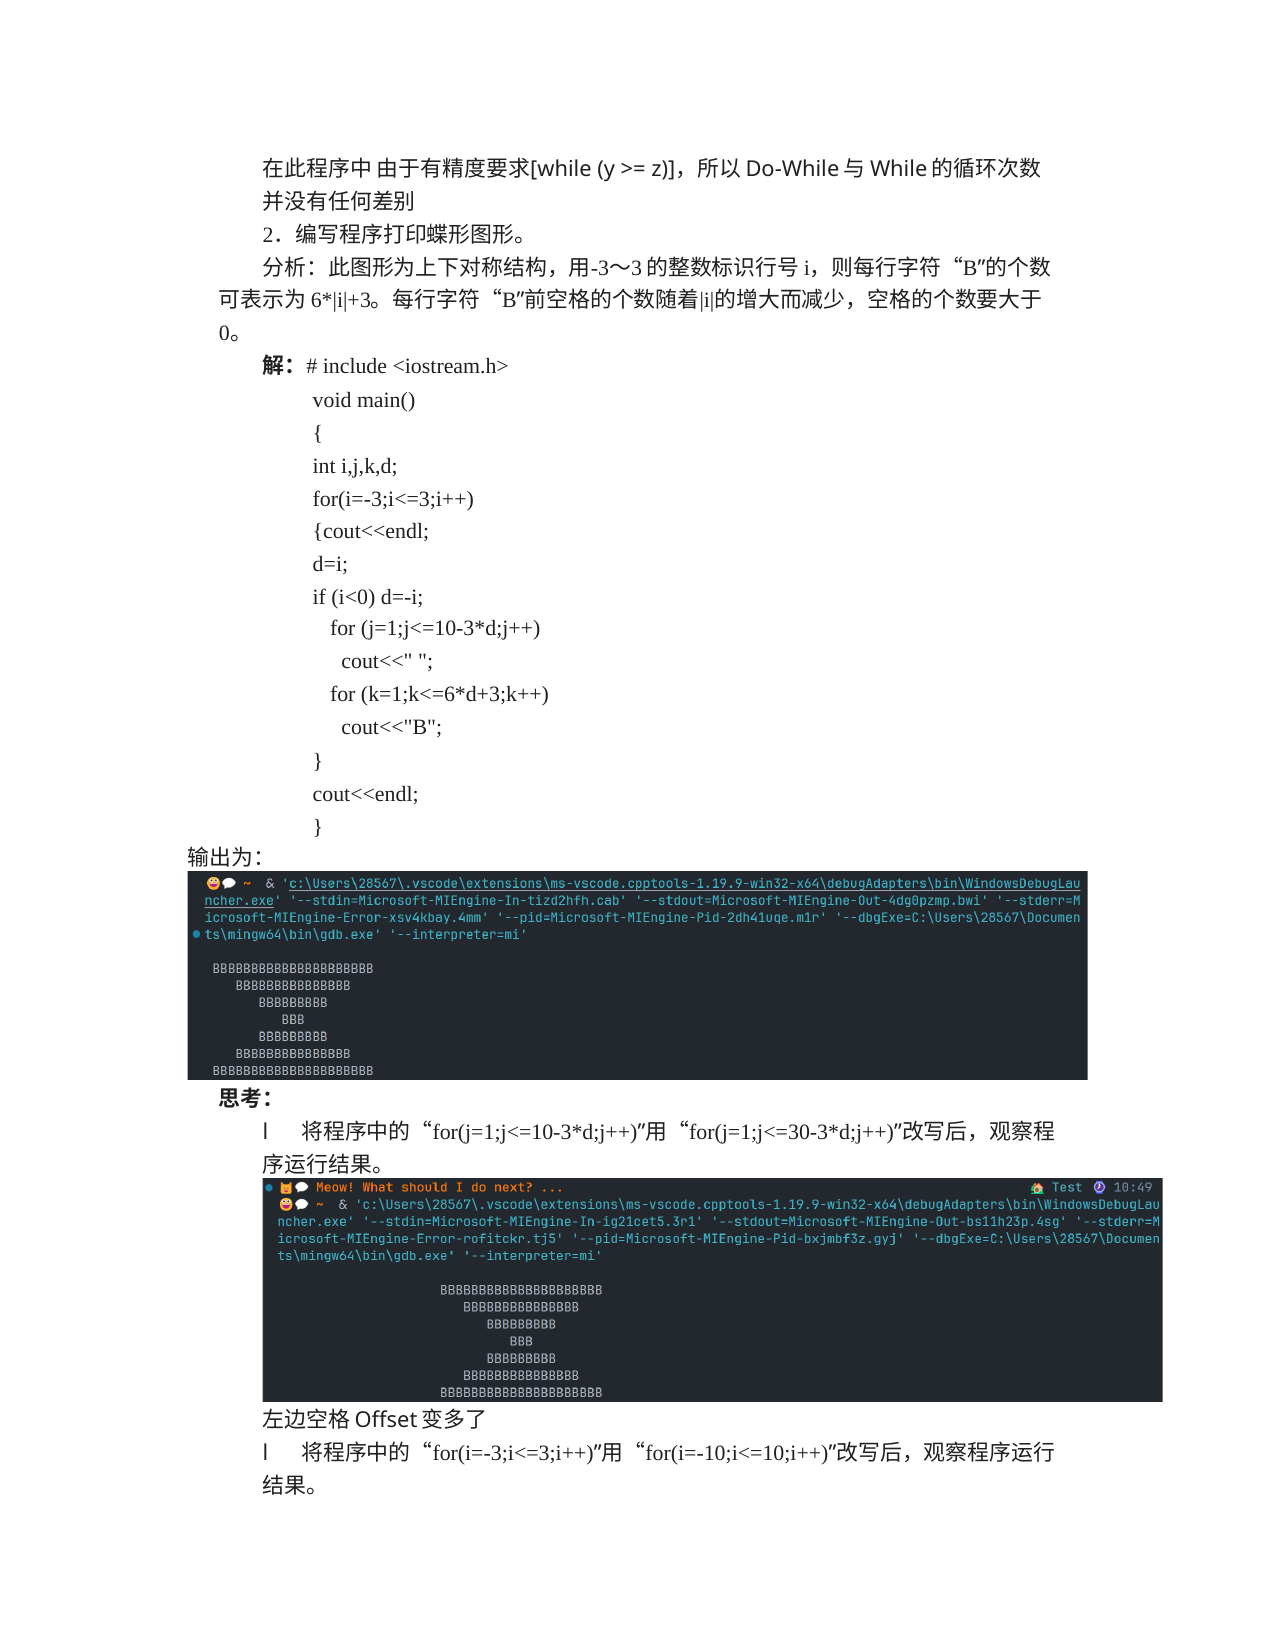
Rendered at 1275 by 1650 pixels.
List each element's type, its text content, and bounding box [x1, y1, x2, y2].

text void main() [219, 380, 1056, 412]
text int i,j,k,d; [219, 445, 1056, 478]
text { [219, 412, 1056, 445]
text cout<<" "; [219, 642, 1056, 675]
text {cout<<endl; [219, 511, 1056, 544]
text 分析：此图形为上下对称结构，用-3～3的整数标识行号i，则每行字符“B”的个数可表示为6*|i|+3。每行字符“B”前空格的个数随着|i|的增大而减少，空格的个数要大于0。 [219, 248, 1056, 347]
text } [219, 806, 1056, 839]
text cout<<endl; [219, 773, 1056, 806]
text l 将程序中的“for(j=1;j<=10-3*d;j++)”用“for(j=1;j<=30-3*d;j++)”改写后，观察程序运行结果。 [262, 1113, 1056, 1178]
text l 将程序中的“for(i=-3;i<=3;i++)”用“for(i=-10;i<=10;i++)”改写后，观察程序运行结果。 [262, 1434, 1056, 1500]
text d=i; [219, 544, 1056, 577]
picture [262, 1178, 1163, 1402]
text for (j=1;j<=10-3*d;j++) [219, 609, 1056, 642]
text cout<<"B"; [219, 708, 1056, 741]
text 输出为： [187, 839, 1056, 871]
text 思考： [219, 1080, 1056, 1113]
text 2．编写程序打印蝶形图形。 [219, 216, 1056, 248]
text for(i=-3;i<=3;i++) [219, 478, 1056, 511]
text 左边空格Offset变多了 [262, 1402, 1056, 1434]
text for (k=1;k<=6*d+3;k++) [219, 675, 1056, 708]
picture [187, 871, 1088, 1080]
text 解：# include <iostream.h> [219, 347, 1056, 380]
text 在此程序中 由于有精度要求[while (y >= z)]，所以Do-While与While的循环次数并没有任何差别 [262, 150, 1056, 216]
text if (i<0) d=-i; [219, 577, 1056, 609]
text } [219, 741, 1056, 773]
